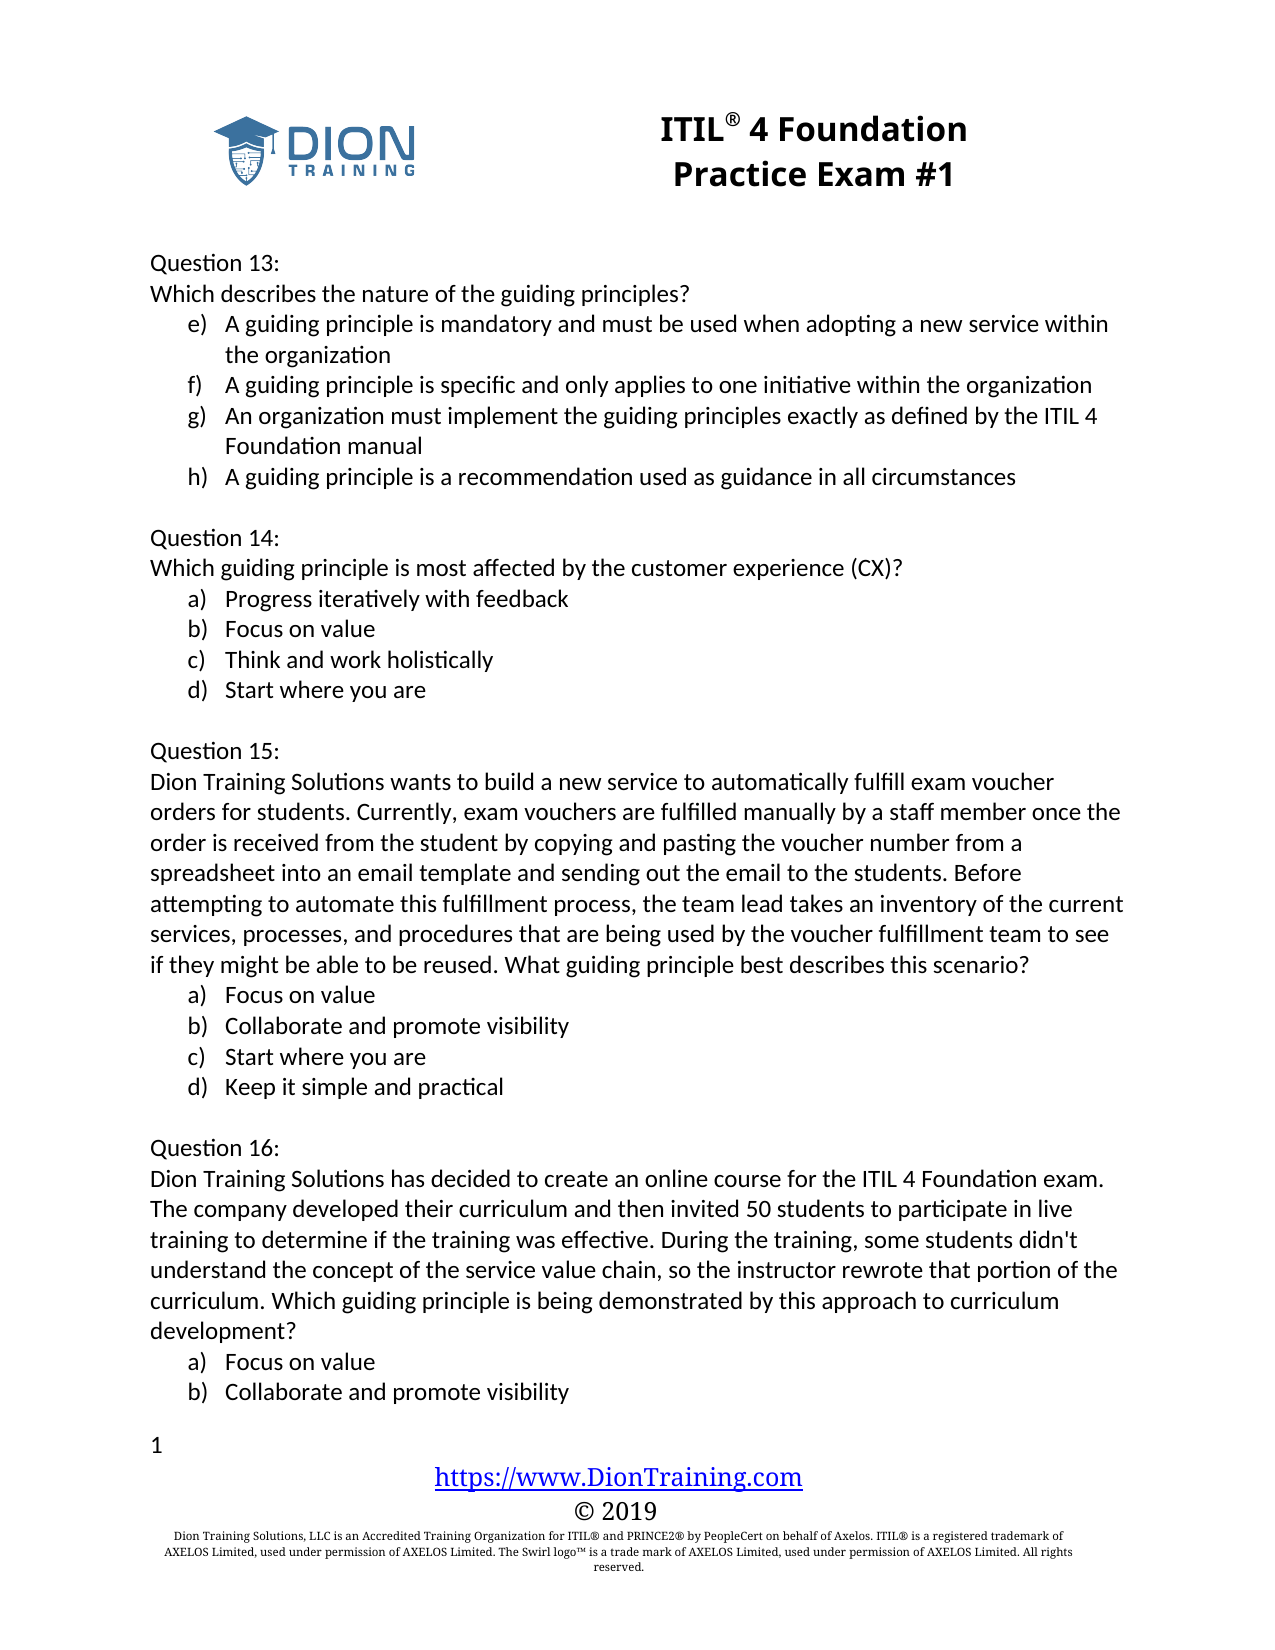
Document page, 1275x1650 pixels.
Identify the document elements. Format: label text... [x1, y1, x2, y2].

list Focus on value [187, 1346, 1125, 1376]
text Dion Training Solutions has decided to create an online course for the ITIL 4 Foundation exam. The company developed their curriculum and then invited 50 students to participate in live training to determine if the training was effective. During the training, some students didn't understand the concept of the service value chain, so the instructor rewrote that portion of the curriculum. Which guiding principle is being demonstrated by this approach to curriculum development? [150, 1163, 1125, 1346]
list Start where you are [187, 674, 1125, 705]
list Progress iteratively with feedback [187, 583, 1125, 613]
list Collaborate and promote visibility [187, 1010, 1125, 1041]
text Question 14: [150, 522, 1125, 552]
list Focus on value [187, 980, 1125, 1010]
list A guiding principle is a recommendation used as guidance in all circumstances [187, 461, 1125, 491]
text Which guiding principle is most affected by the customer experience (CX)? [150, 552, 1125, 583]
list Start where you are [187, 1041, 1125, 1071]
list Collaborate and promote visibility [187, 1376, 1125, 1407]
text Question 15: [150, 736, 1125, 766]
text Dion Training Solutions wants to build a new service to automatically fulfill exam voucher orders for students. Currently, exam vouchers are fulfilled manually by a staff member once the order is received from the student by copying and pasting the voucher number from a spreadsheet into an email template and sending out the email to the students. Before attempting to automate this fulfillment process, the team lead takes an inventory of the current services, processes, and procedures that are being used by the voucher fulfillment team to see if they might be able to be reused. What guiding principle best describes this scenario? [150, 766, 1125, 980]
text Which describes the nature of the guiding principles? [150, 278, 1125, 308]
list Think and work holistically [187, 644, 1125, 674]
list Focus on value [187, 613, 1125, 644]
list Keep it simple and practical [187, 1071, 1125, 1102]
text Question 16: [150, 1132, 1125, 1163]
picture [213, 116, 415, 186]
list A guiding principle is mandatory and must be used when adopting a new service within the organization [187, 308, 1125, 369]
text Question 13: [150, 247, 1125, 278]
list A guiding principle is specific and only applies to one initiative within the organization [187, 369, 1125, 400]
list An organization must implement the guiding principles exactly as defined by the ITIL 4 Foundation manual [187, 400, 1125, 461]
